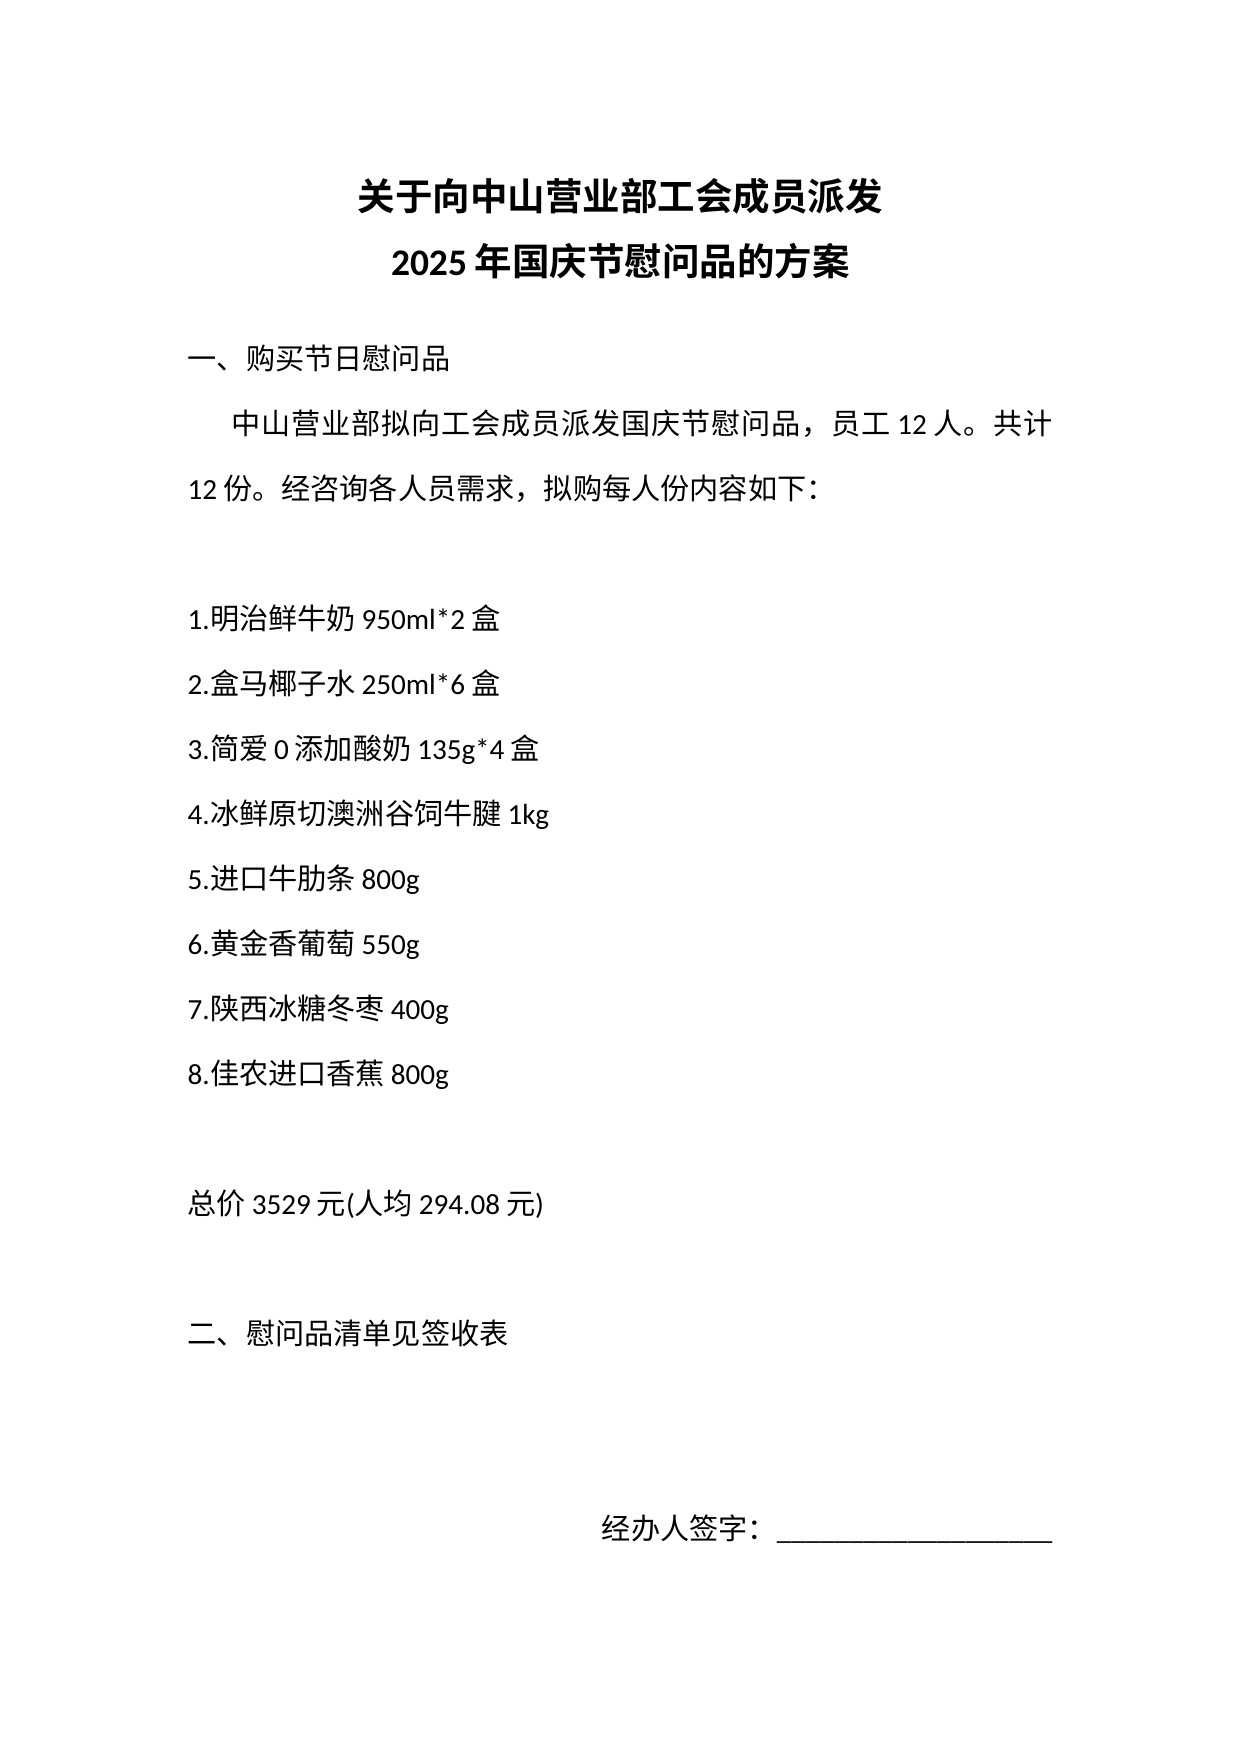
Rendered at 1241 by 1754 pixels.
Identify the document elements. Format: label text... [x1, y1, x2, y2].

text 中山营业部拟向工会成员派发国庆节慰问品，员工12人。共计12份。经咨询各人员需求，拟购每人份内容如下： [187, 389, 1053, 519]
text 关于向中山营业部工会成员派发 [187, 162, 1053, 227]
text 2025年国庆节慰问品的方案​​ [187, 227, 1053, 292]
text 经办人签字：___________________ [187, 1494, 1053, 1559]
text 1.明治鲜牛奶950ml*2盒 2.盒马椰子水250ml*6盒 3.简爱0添加酸奶135g*4盒 4.冰鲜原切澳洲谷饲牛腱1kg 5.进口牛肋条800g 6.黄金香葡萄550g 7.陕西冰糖冬枣400g 8.佳农进口香蕉800g [187, 584, 1053, 1104]
text ​​二、慰问品清单见签收表​​ [187, 1299, 1053, 1364]
text ​​一、购买节日慰问品​​ [187, 324, 1053, 389]
text 总价3529元(人均294.08元) [187, 1169, 1053, 1234]
